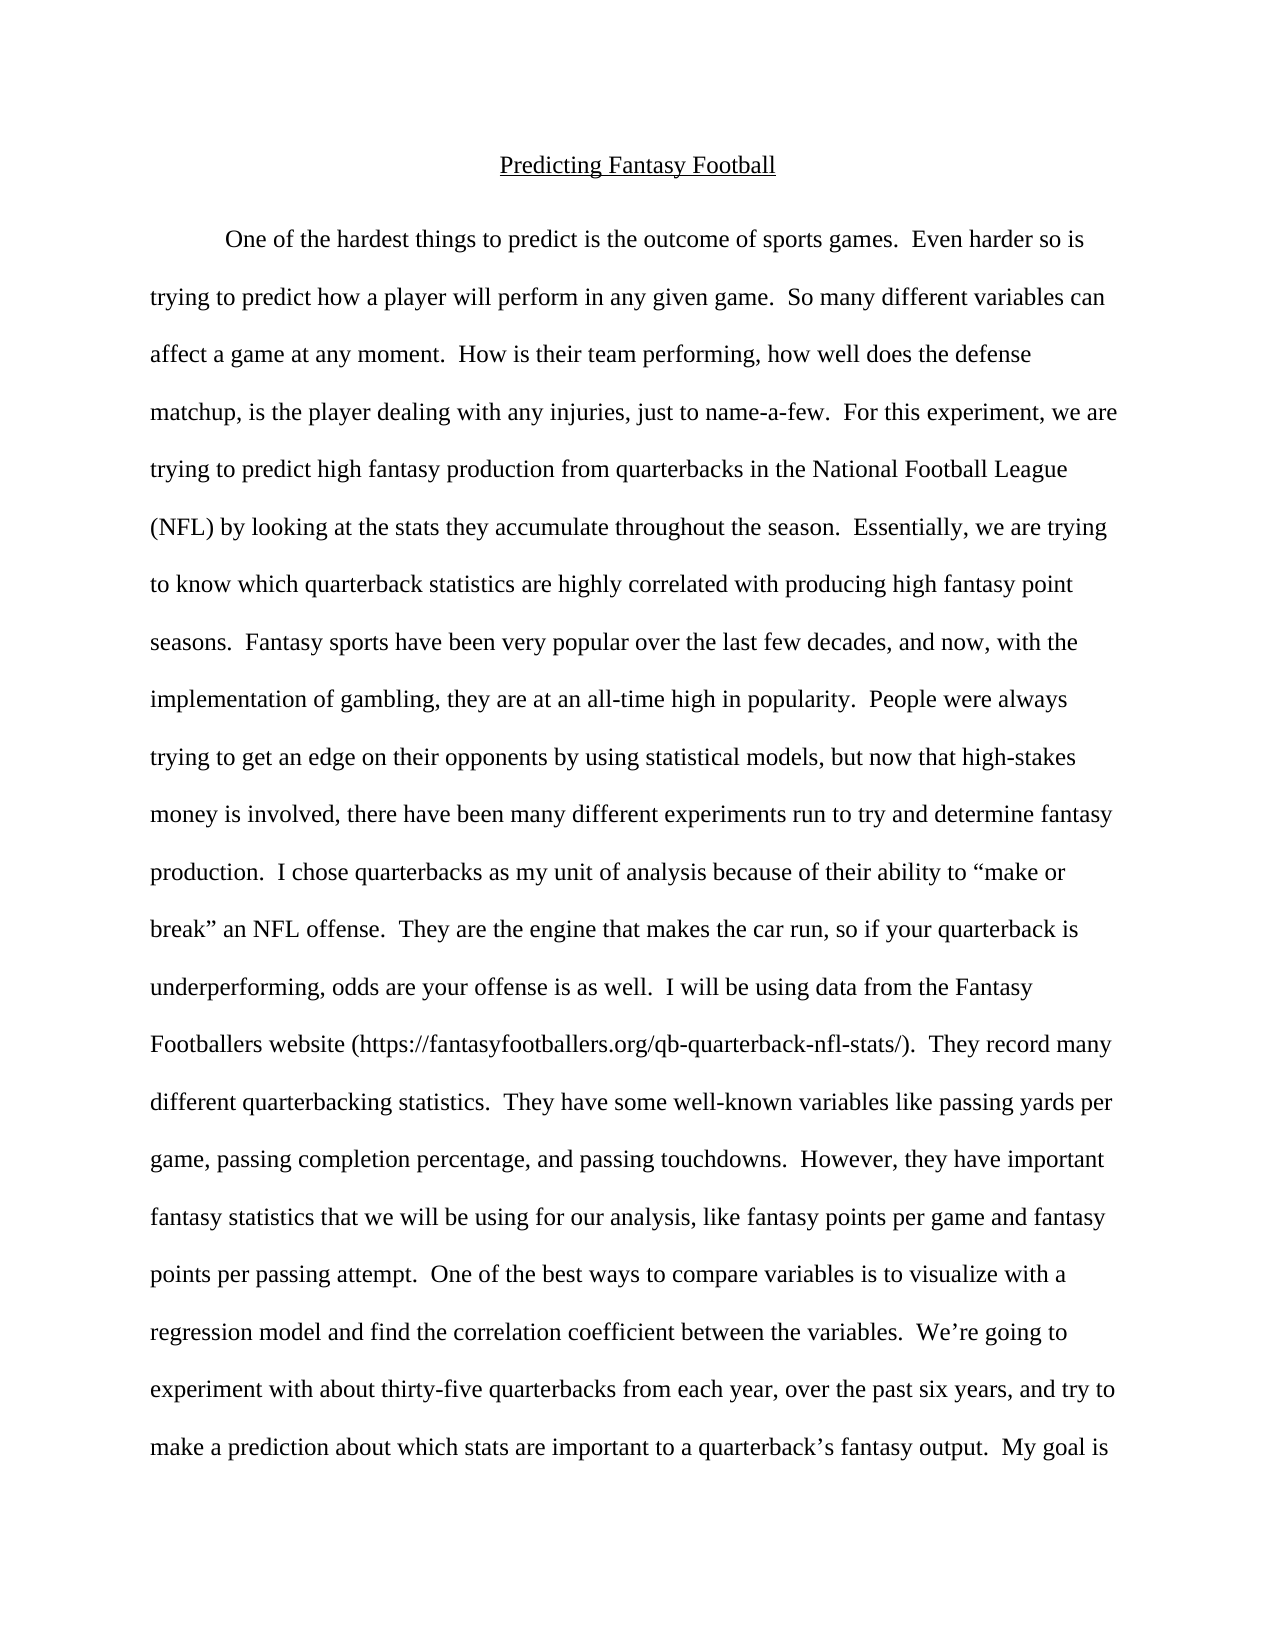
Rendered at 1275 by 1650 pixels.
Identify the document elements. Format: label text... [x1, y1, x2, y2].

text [150, 224, 1125, 1460]
text Predicting Fantasy Football [150, 150, 1125, 179]
